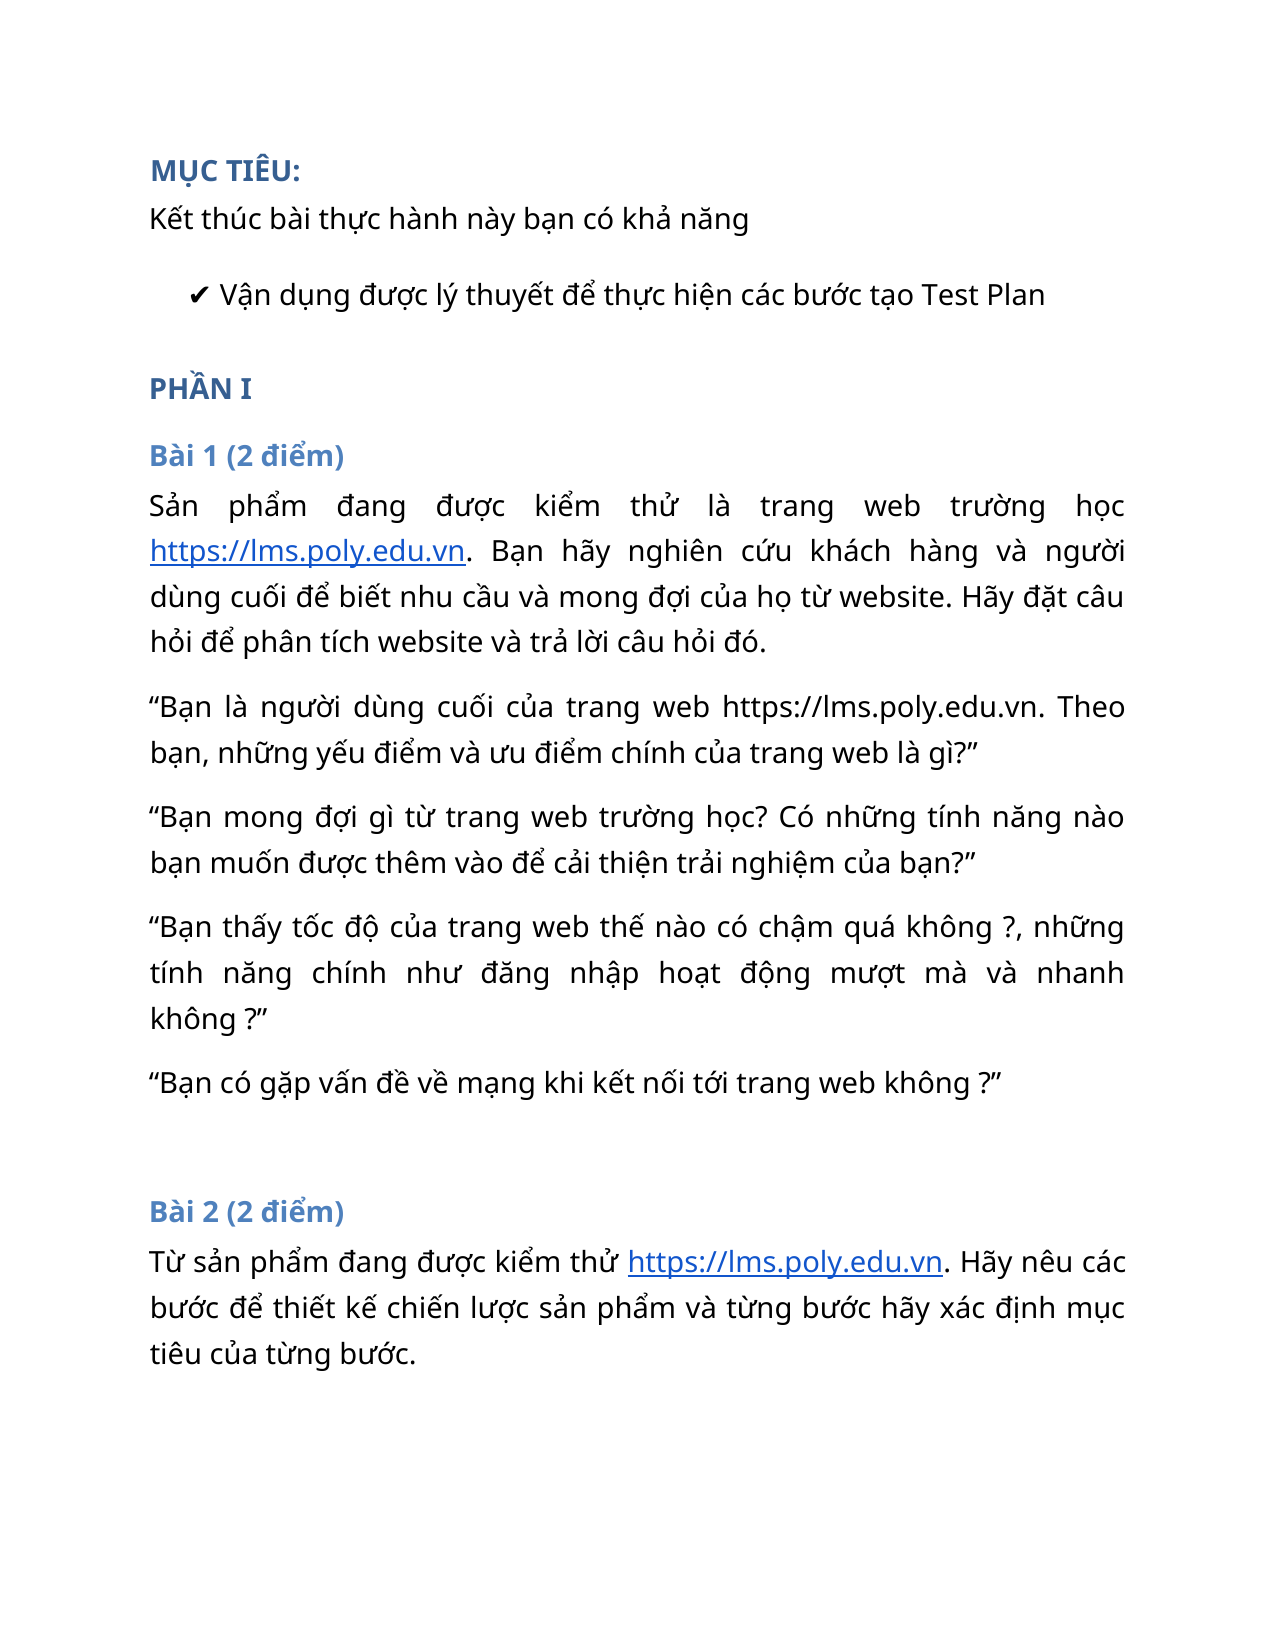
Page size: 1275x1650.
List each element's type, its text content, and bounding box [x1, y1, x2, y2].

text Từ sản phẩm đang được kiểm thử https://lms.poly.edu.vn. Hãy nêu các bước để thiết kế chiến lược sản phẩm và từng bước hãy xác định mục tiêu của từng bước. [148, 1242, 1126, 1373]
text “Bạn là người dùng cuối của trang web https://lms.poly.edu.vn. Theo bạn, những yếu điểm và ưu điểm chính của trang web là gì?” [148, 686, 1126, 772]
text “Bạn thấy tốc độ của trang web thế nào có chậm quá không ?, những tính năng chính như đăng nhập hoạt động mượt mà và nhanh không ?” [148, 907, 1126, 1038]
text ✔ Vận dụng được lý thuyết để thực hiện các bước tạo Test Plan [187, 275, 1125, 314]
text MỤC TIÊU: [150, 150, 1125, 190]
text “Bạn có gặp vấn đề về mạng khi kết nối tới trang web không ?” [148, 1063, 1126, 1102]
text Sản phẩm đang được kiểm thử là trang web trường học https://lms.poly.edu.vn. Bạn hãy nghiên cứu khách hàng và người dùng cuối để biết nhu cầu và mong đợi của họ từ website. Hãy đặt câu hỏi để phân tích website và trả lời câu hỏi đó. [148, 485, 1126, 661]
subtitle Bài 2 (2 điểm) [148, 1192, 1125, 1231]
text Kết thúc bài thực hành này bạn có khả năng [148, 198, 1125, 238]
text “Bạn mong đợi gì từ trang web trường học? Có những tính năng nào bạn muốn được thêm vào để cải thiện trải nghiệm của bạn?” [148, 797, 1126, 882]
text PHẦN I [148, 369, 1125, 408]
subtitle Bài 1 (2 điểm) [148, 435, 1125, 475]
